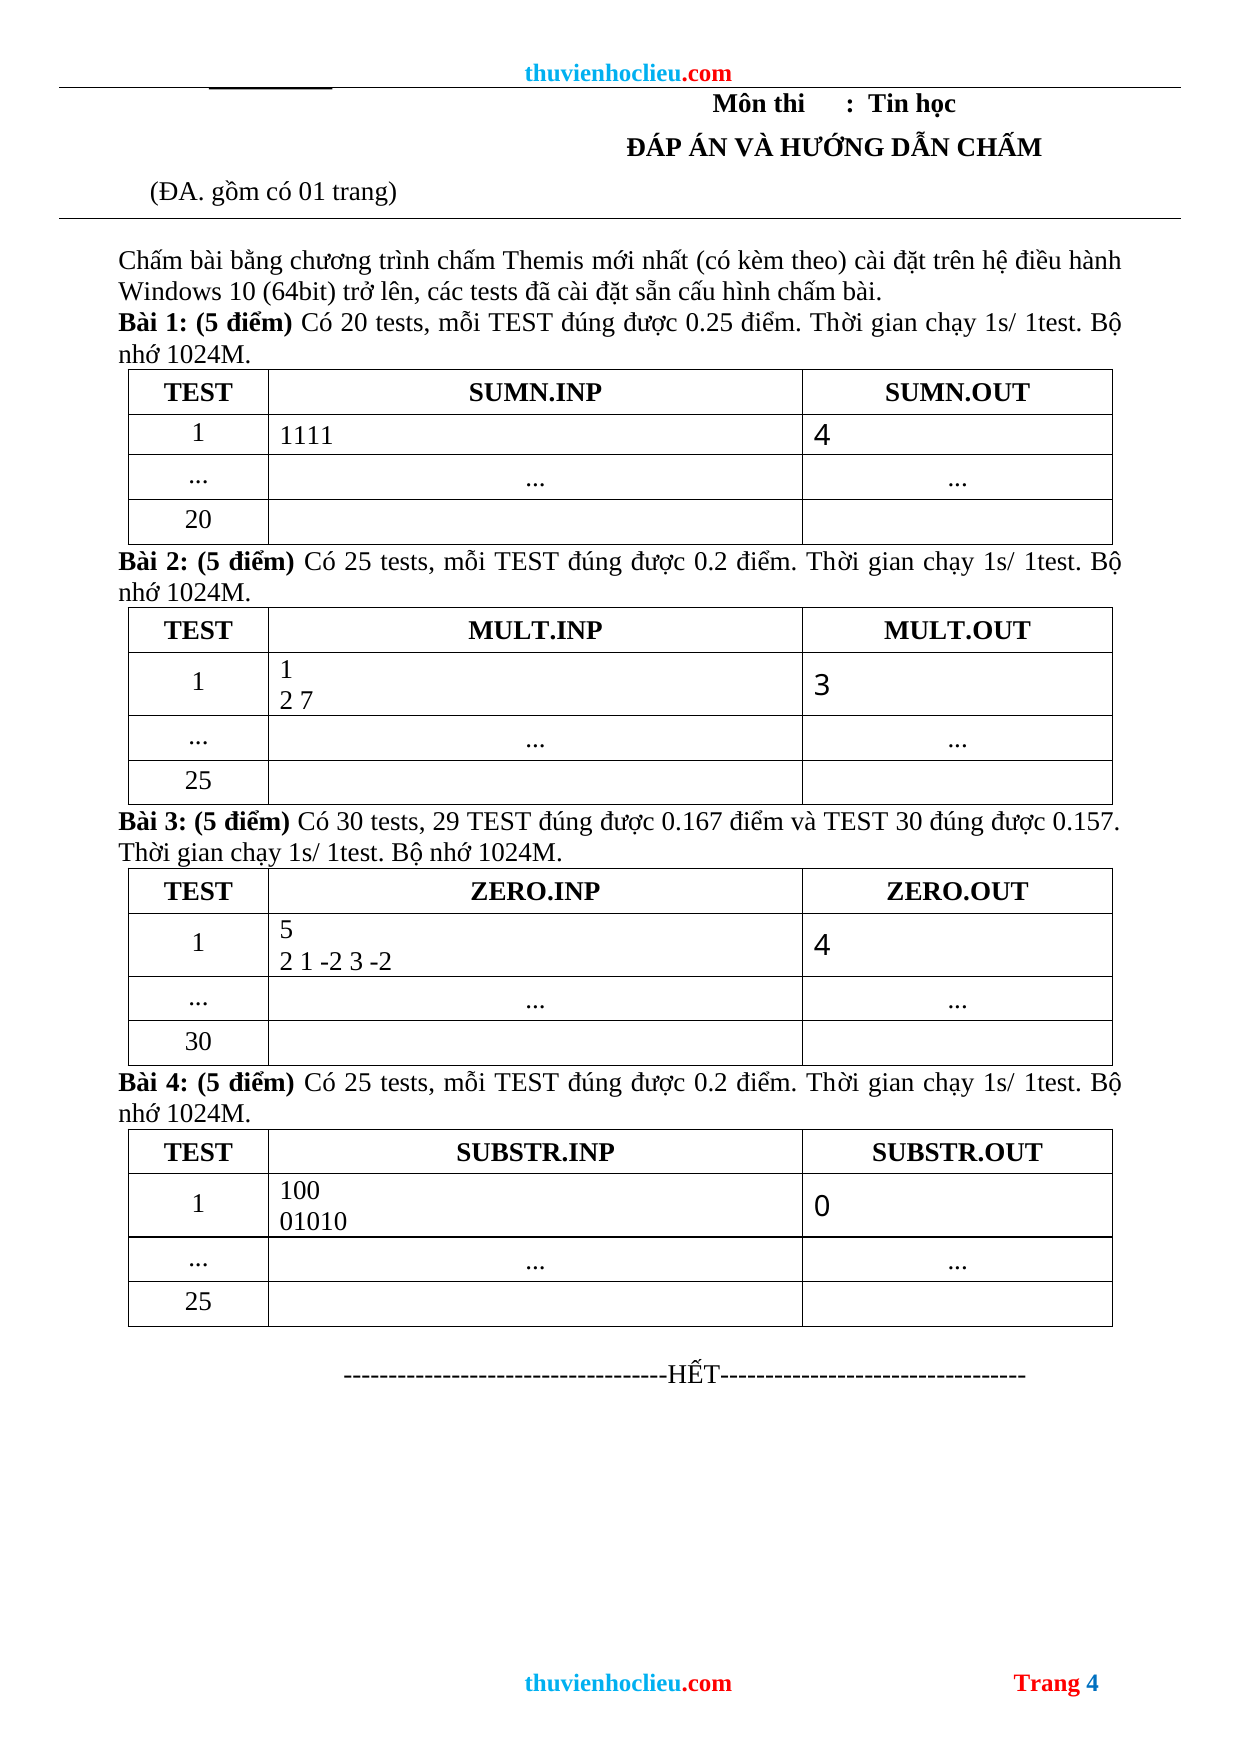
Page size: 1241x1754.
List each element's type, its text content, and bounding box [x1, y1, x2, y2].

table_header TEST [129, 608, 268, 652]
text Bài 3: (5 điểm) Có 30 tests, 29 TEST đúng được 0.167 điểm và TEST 30 đúng được 0.157. Thời gian chạy 1s/ 1test. Bộ nhớ 1024M. [118, 805, 1122, 868]
table_cell 100 01010 [269, 1174, 802, 1236]
table_cell 1 [129, 914, 268, 976]
table_header SUMN.OUT [803, 370, 1112, 413]
table_cell 1111 [269, 415, 802, 454]
table_cell 3 [803, 653, 1112, 715]
table_cell 5 2 1 -2 3 -2 [269, 914, 802, 976]
table_cell 1 [129, 1174, 268, 1236]
table_cell 1 [129, 415, 268, 454]
table_cell ... [803, 455, 1112, 499]
table_cell ... [269, 1238, 802, 1281]
table_cell [269, 1282, 802, 1326]
table_header SUBSTR.INP [269, 1130, 802, 1173]
table_cell [803, 500, 1112, 544]
table_cell ... [129, 977, 268, 1020]
table_header SUMN.INP [269, 370, 802, 413]
text Bài 1: (5 điểm) Có 20 tests, mỗi TEST đúng được 0.25 điểm. Thời gian chạy 1s/ 1test. Bộ nhớ 1024M. [118, 307, 1122, 369]
table_cell ... [269, 455, 802, 499]
table_cell [803, 761, 1112, 804]
table_cell 25 [129, 1282, 268, 1326]
table_cell ... [269, 716, 802, 760]
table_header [59, 88, 487, 218]
table_cell 20 [129, 500, 268, 544]
table_header TEST [129, 1130, 268, 1173]
table_cell [269, 500, 802, 544]
table_cell 1 2 7 [269, 653, 802, 715]
table_header ZERO.OUT [803, 869, 1112, 912]
table_cell 4 [803, 415, 1112, 454]
table_header TEST [129, 370, 268, 413]
table_cell 4 [803, 914, 1112, 976]
text Bài 4: (5 điểm) Có 25 tests, mỗi TEST đúng được 0.2 điểm. Thời gian chạy 1s/ 1test. Bộ nhớ 1024M. [118, 1066, 1122, 1128]
table_header TEST [129, 869, 268, 912]
table_header MULT.OUT [803, 608, 1112, 652]
table_cell ... [803, 977, 1112, 1020]
table_cell ... [129, 716, 268, 760]
table_cell ... [803, 1238, 1112, 1281]
table_cell [803, 1282, 1112, 1326]
table_header SUBSTR.OUT [803, 1130, 1112, 1173]
table_header MULT.INP [269, 608, 802, 652]
table_cell [269, 761, 802, 804]
table_cell ... [129, 455, 268, 499]
text Chấm bài bằng chương trình chấm Themis mới nhất (có kèm theo) cài đặt trên hệ điều hành Windows 10 (64bit) trở lên, các tests đã cài đặt sẵn cấu hình chấm bài. [118, 244, 1122, 307]
table_cell 0 [803, 1174, 1112, 1236]
table_cell ... [269, 977, 802, 1020]
table_cell [269, 1021, 802, 1065]
table_header ZERO.INP [269, 869, 802, 912]
table_cell 30 [129, 1021, 268, 1065]
table_cell [803, 1021, 1112, 1065]
table_cell 1 [129, 653, 268, 715]
text Bài 2: (5 điểm) Có 25 tests, mỗi TEST đúng được 0.2 điểm. Thời gian chạy 1s/ 1test. Bộ nhớ 1024M. [118, 545, 1122, 607]
table_cell ... [803, 716, 1112, 760]
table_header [487, 88, 1181, 218]
table_cell ... [129, 1238, 268, 1281]
text ------------------------------------HẾT---------------------------------- [118, 1358, 1122, 1389]
table_cell 25 [129, 761, 268, 804]
